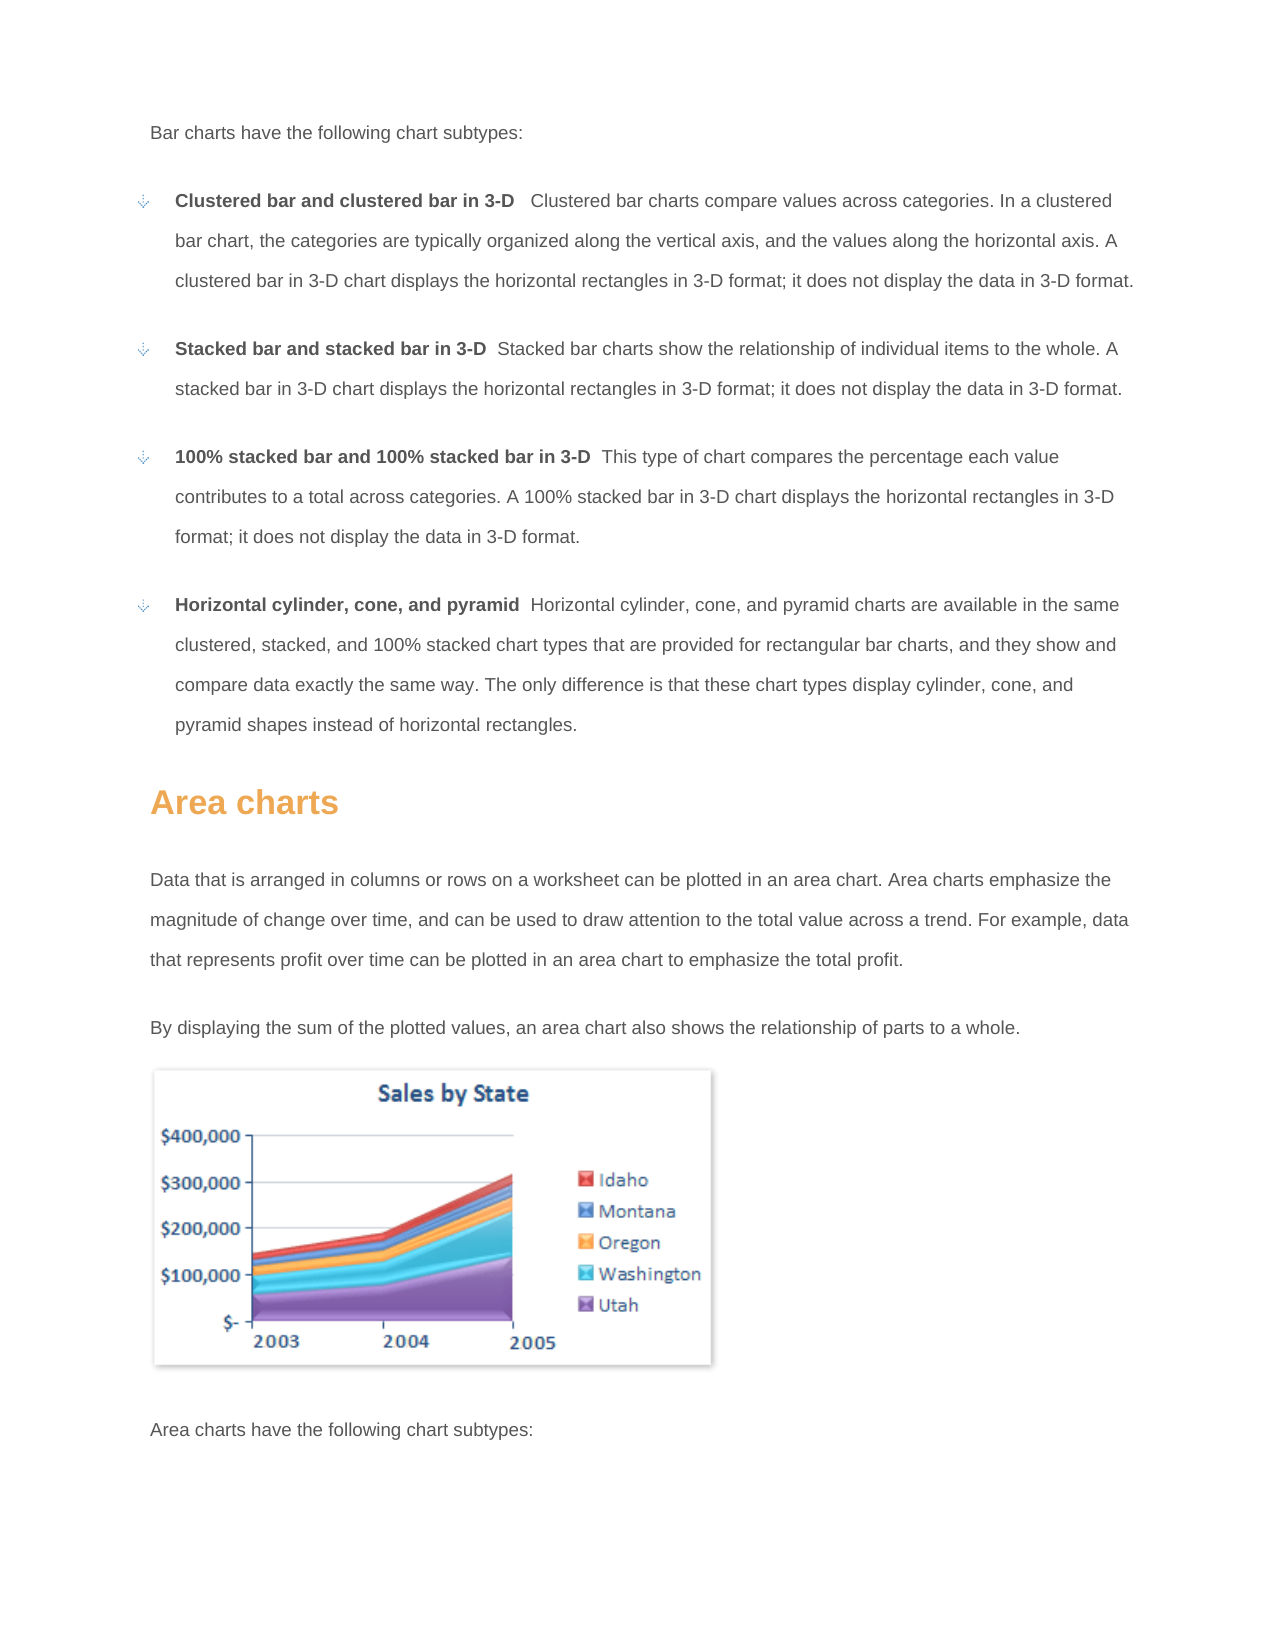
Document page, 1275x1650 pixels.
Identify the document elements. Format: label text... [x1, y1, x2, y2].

picture [138, 446, 149, 464]
list Horizontal cylinder, cone, and pyramid Horizontal cylinder, cone, and pyramid charts are available in the same clustered, stacked, and 100% stacked chart types that are provided for rectangular bar charts, and they show and compare data exactly the same way. The only difference is that these chart types display cylinder, cone, and pyramid shapes instead of horizontal rectangles. [137, 576, 1137, 736]
text By displaying the sum of the plotted values, an area chart also shows the relationship of parts to a whole. [150, 998, 1162, 1038]
text Data that is arranged in columns or rows on a worksheet can be plotted in an area chart. Area charts emphasize the magnitude of change over time, and can be used to draw attention to the total value across a trend. For example, data that represents profit over time can be plotted in an area chart to emphasize the total profit. [150, 850, 1162, 970]
list Clustered bar and clustered bar in 3-D Clustered bar charts compare values across categories. In a clustered bar chart, the categories are typically organized along the vertical axis, and the values along the horizontal axis. A clustered bar in 3-D chart displays the horizontal rectangles in 3-D format; it does not display the data in 3-D format. [137, 171, 1137, 291]
picture [150, 1066, 719, 1373]
list Stacked bar and stacked bar in 3-D Stacked bar charts show the relationship of individual items to the whole. A stacked bar in 3-D chart displays the horizontal rectangles in 3-D format; it does not display the data in 3-D format. [137, 319, 1137, 399]
list 100% stacked bar and 100% stacked bar in 3-D This type of chart compares the percentage each value contributes to a total across categories. A 100% stacked bar in 3-D chart displays the horizontal rectangles in 3-D format; it does not display the data in 3-D format. [137, 427, 1137, 547]
text Area charts [150, 782, 1162, 822]
text Bar charts have the following chart subtypes: [150, 103, 1162, 143]
picture [138, 338, 149, 356]
picture [138, 595, 149, 612]
text Area charts have the following chart subtypes: [150, 1401, 1162, 1441]
picture [138, 190, 149, 208]
